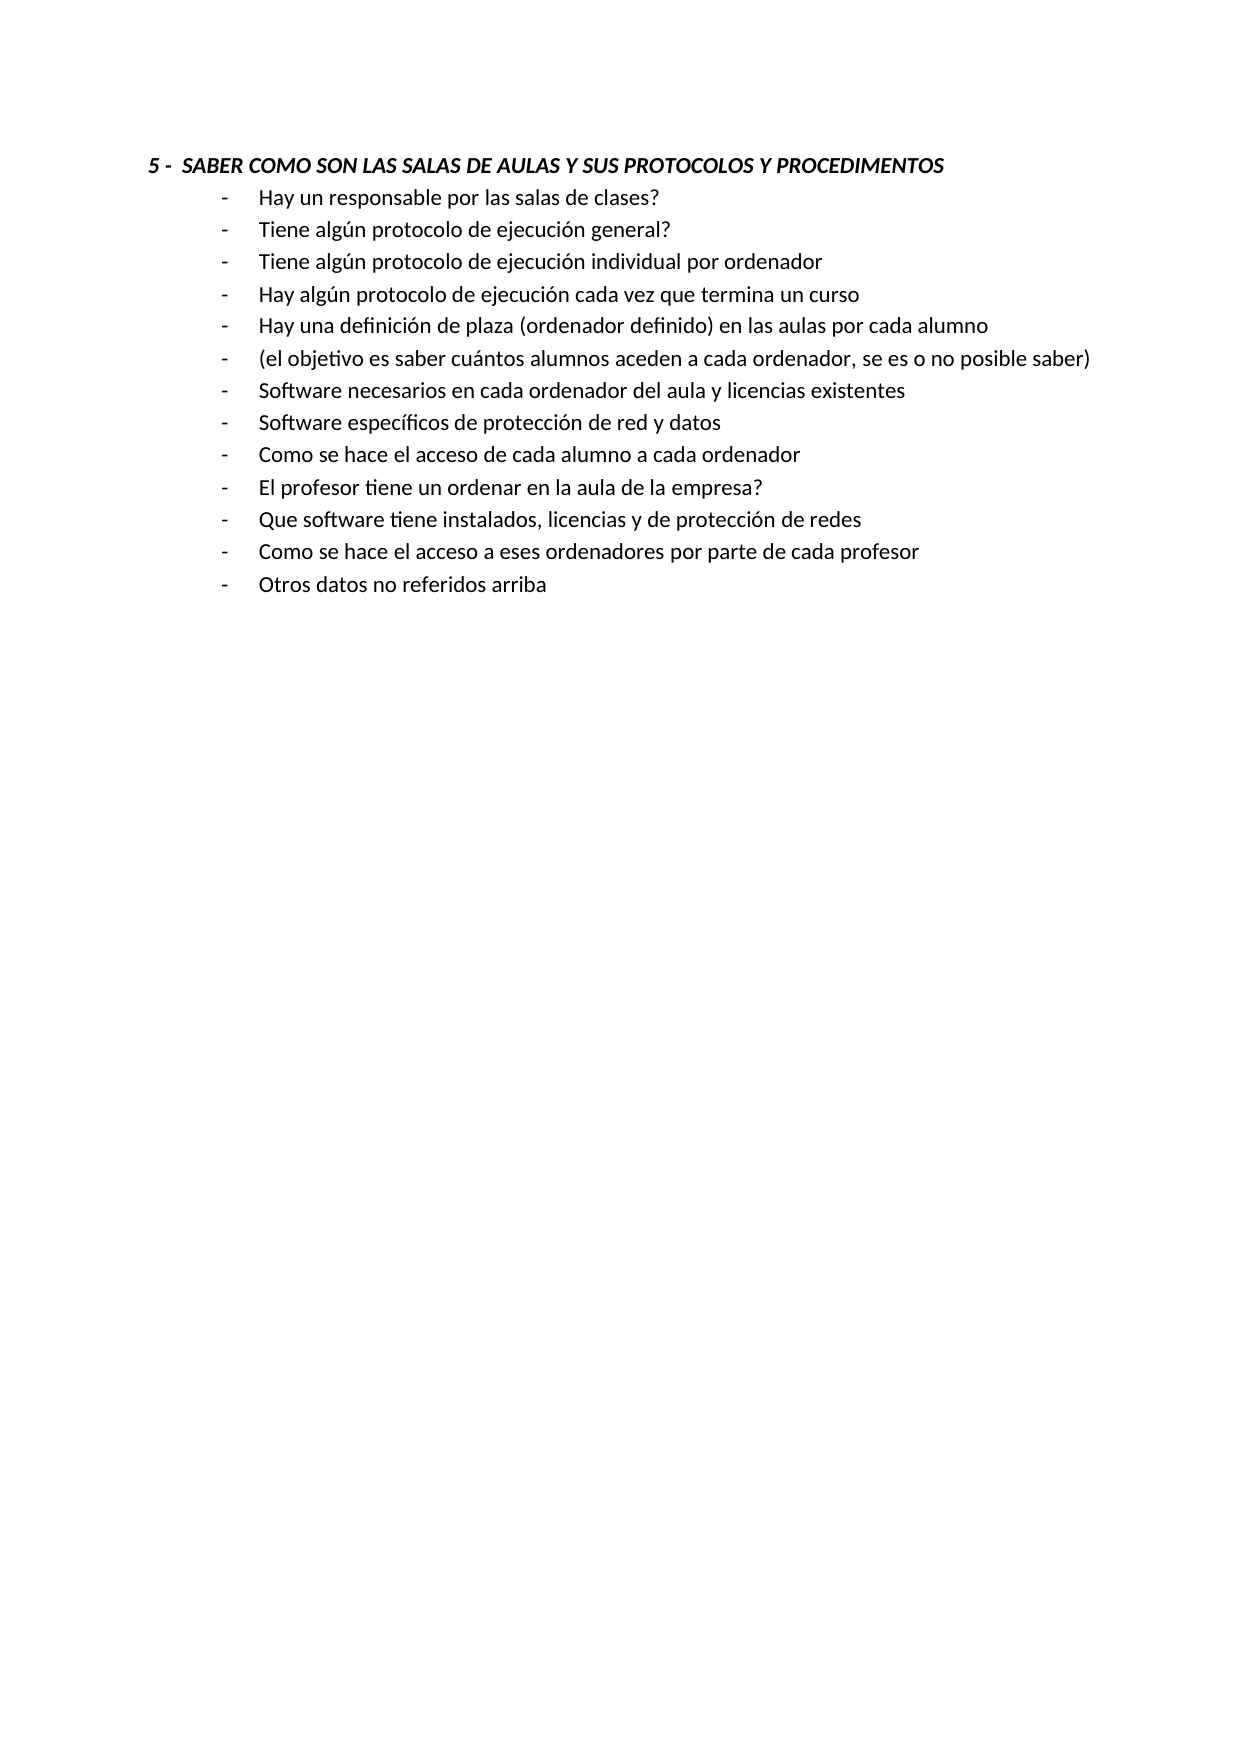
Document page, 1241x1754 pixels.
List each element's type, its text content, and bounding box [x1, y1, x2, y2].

list Como se hace el acceso de cada alumno a cada ordenador [221, 441, 1240, 469]
list Software necesarios en cada ordenador del aula y licencias existentes [221, 376, 1240, 404]
list Otros datos no referidos arriba [221, 570, 1240, 598]
list Hay una definición de plaza (ordenador definido) en las aulas por cada alumno [221, 312, 1240, 340]
list Hay algún protocolo de ejecución cada vez que termina un curso [221, 280, 1240, 308]
list Software específicos de protección de red y datos [221, 408, 1240, 436]
list Que software tiene instalados, licencias y de protección de redes [221, 505, 1240, 533]
list El profesor tiene un ordenar en la aula de la empresa? [221, 473, 1240, 501]
list Tiene algún protocolo de ejecución individual por ordenador [221, 247, 1240, 275]
subtitle - SABER COMO SON LAS SALAS DE AULAS Y SUS PROTOCOLOS Y PROCEDIMENTOS [148, 151, 1240, 179]
list Como se hace el acceso a eses ordenadores por parte de cada profesor [221, 537, 1240, 565]
list Tiene algún protocolo de ejecución general? [221, 215, 1240, 243]
list (el objetivo es saber cuántos alumnos aceden a cada ordenador, se es o no posible saber) [221, 344, 1240, 372]
list Hay un responsable por las salas de clases? [221, 183, 1240, 211]
